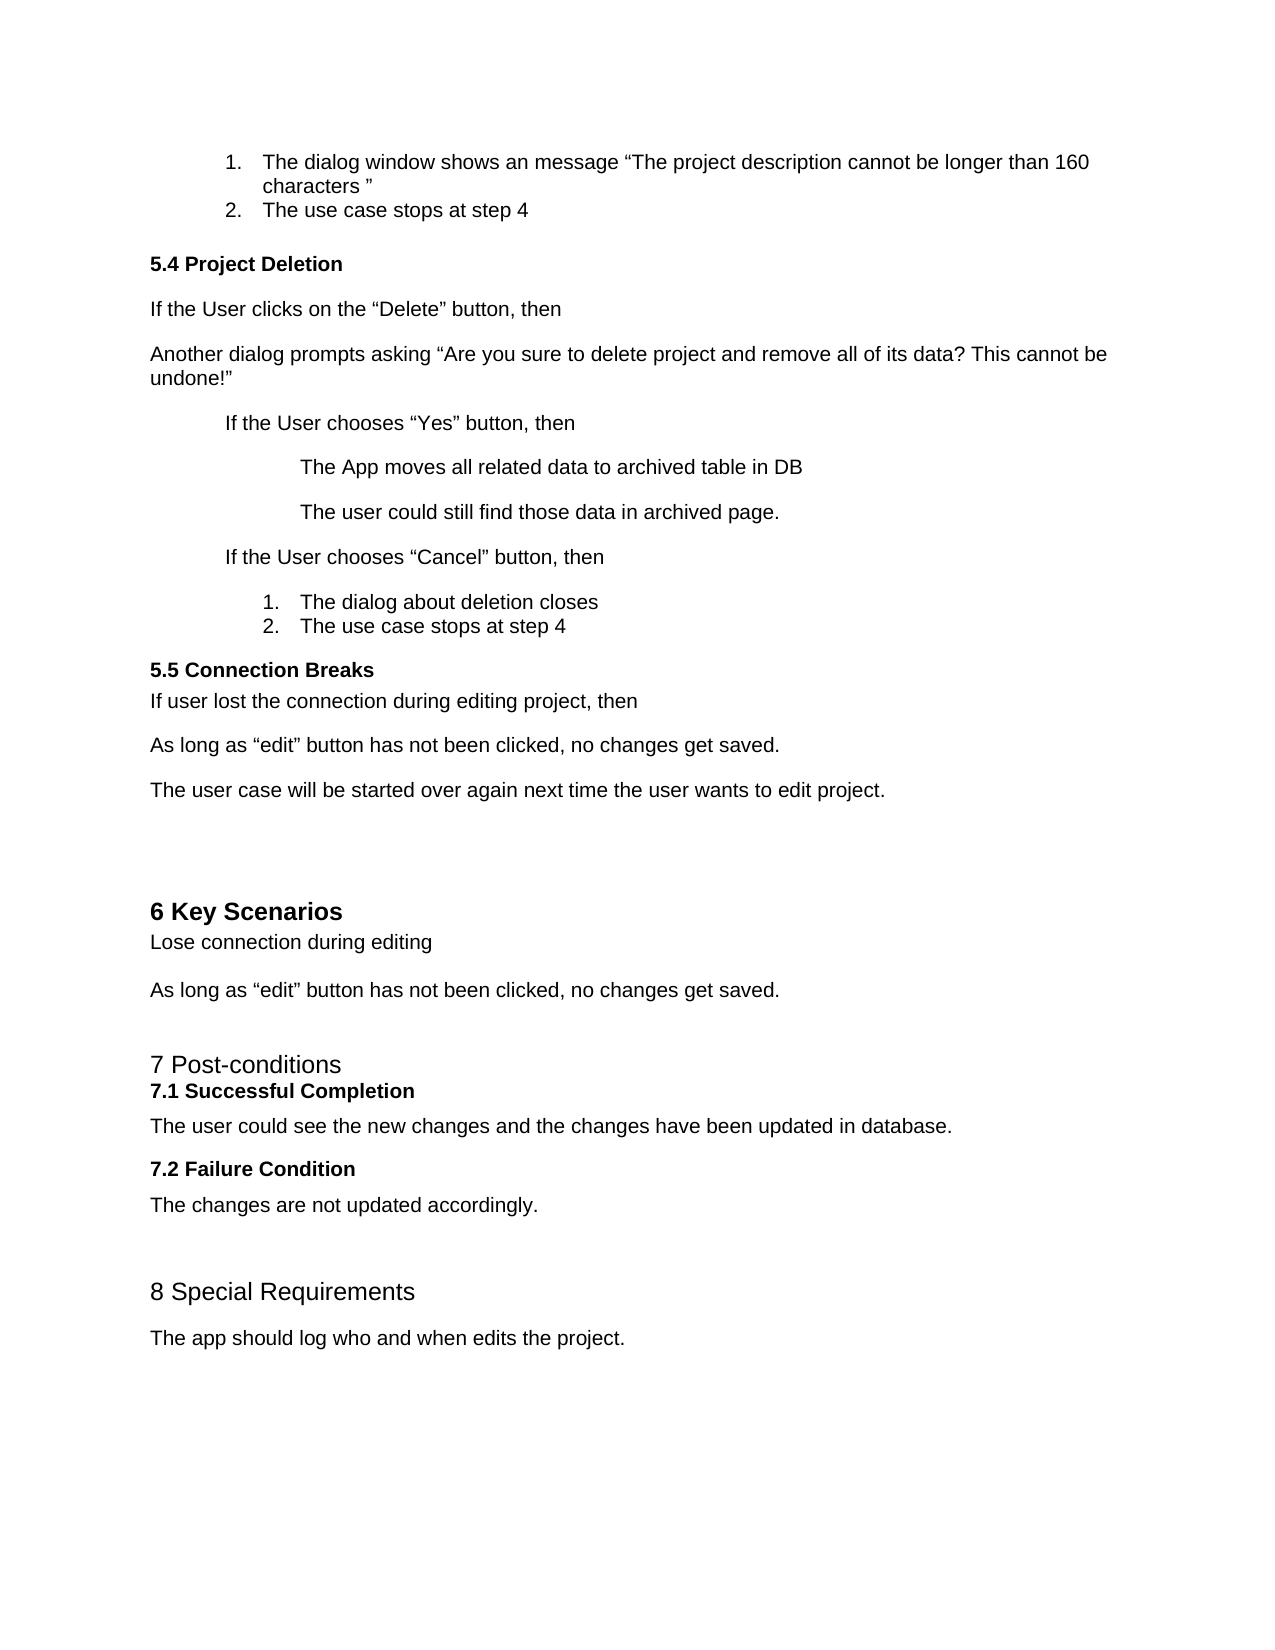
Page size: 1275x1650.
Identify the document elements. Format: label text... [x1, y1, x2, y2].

text If the User clicks on the “Delete” button, then [150, 297, 1125, 321]
text The user could see the new changes and the changes have been updated in database. [150, 1114, 1125, 1138]
list The dialog about deletion closes [262, 589, 1125, 613]
text 7.2 Failure Condition [150, 1157, 1125, 1181]
text As long as “edit” button has not been clicked, no changes get saved. [150, 978, 1125, 1002]
text If the User chooses “Yes” button, then [150, 410, 1125, 434]
text As long as “edit” button has not been clicked, no changes get saved. [150, 733, 1125, 757]
subtitle 6 Key Scenarios [150, 897, 1125, 926]
text Another dialog prompts asking “Are you sure to delete project and remove all of its data? This cannot be undone!” [150, 342, 1125, 389]
text The user could still find those data in archived page. [150, 500, 1125, 524]
list The use case stops at step 4 [262, 613, 1125, 637]
text The app should log who and when edits the project. [150, 1326, 1125, 1350]
text 7 Post-conditions [150, 1050, 1125, 1078]
text The changes are not updated accordingly. [150, 1192, 1125, 1216]
text 5.5 Connection Breaks [150, 658, 1125, 682]
text 7.1 Successful Completion [150, 1078, 1125, 1102]
list The use case stops at step 4 [225, 198, 1125, 222]
text The user case will be started over again next time the user wants to edit project. [150, 778, 1125, 802]
text 8 Special Requirements [150, 1277, 1125, 1306]
text 5.4 Project Deletion [150, 252, 1125, 276]
text If user lost the connection during editing project, then [150, 688, 1125, 712]
text If the User chooses “Cancel” button, then [150, 545, 1125, 569]
text Lose connection during editing [150, 930, 1125, 954]
text The App moves all related data to archived table in DB [150, 455, 1125, 479]
list The dialog window shows an message “The project description cannot be longer than 160 characters ” [225, 150, 1125, 198]
